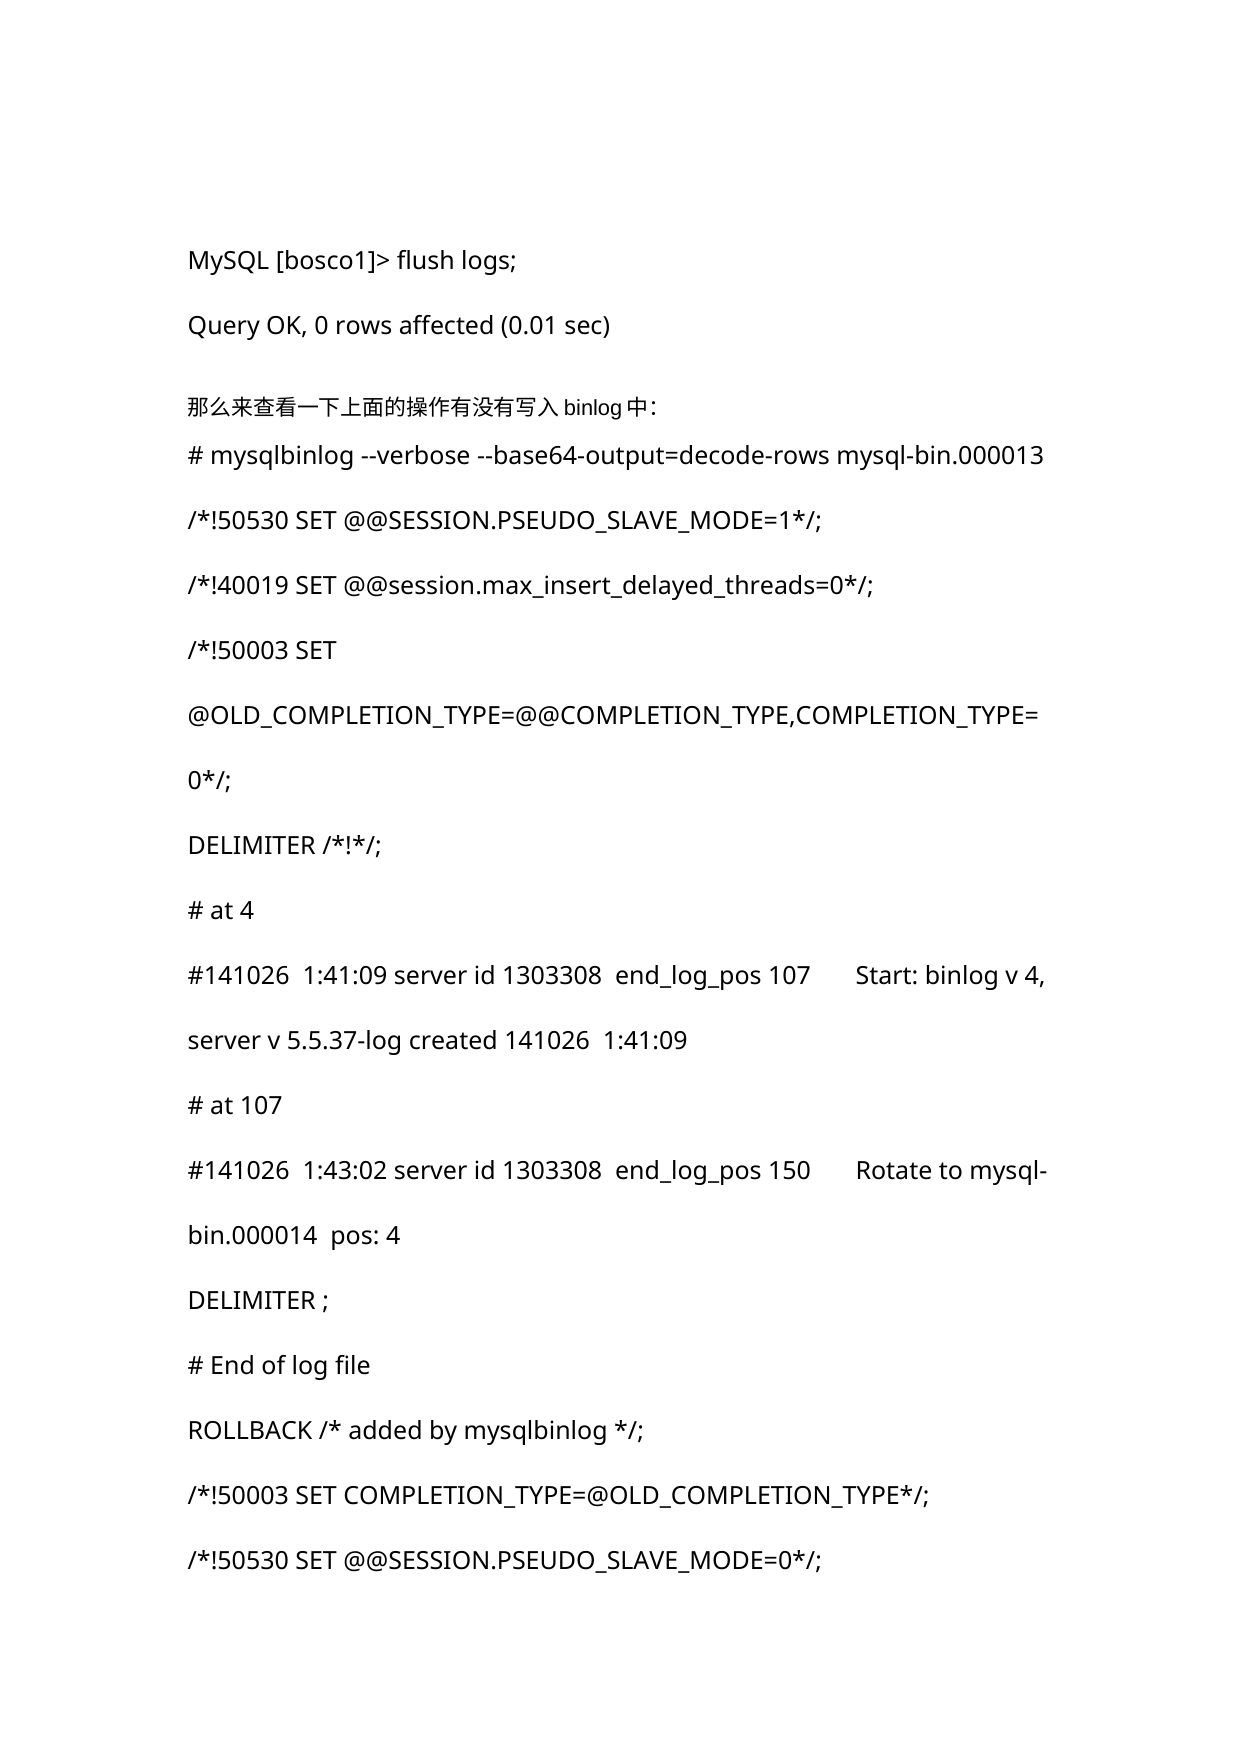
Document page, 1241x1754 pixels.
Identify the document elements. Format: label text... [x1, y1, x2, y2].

text /*!50003 SET COMPLETION_TYPE=@OLD_COMPLETION_TYPE*/; [187, 1462, 1053, 1527]
text MySQL [bosco1]> flush logs; [187, 227, 1053, 292]
text /*!50530 SET @@SESSION.PSEUDO_SLAVE_MODE=1*/; [187, 487, 1053, 552]
text # End of log file [187, 1332, 1053, 1397]
text 那么来查看一下上面的操作有没有写入binlog中： [187, 357, 1053, 422]
text /*!50003 SET @OLD_COMPLETION_TYPE=@@COMPLETION_TYPE,COMPLETION_TYPE=0*/; [187, 617, 1053, 812]
text DELIMITER /*!*/; [187, 812, 1053, 877]
text /*!40019 SET @@session.max_insert_delayed_threads=0*/; [187, 552, 1053, 617]
text #141026 1:41:09 server id 1303308 end_log_pos 107 Start: binlog v 4, server v 5.5.37-log created 141026 1:41:09 [187, 942, 1053, 1072]
text #141026 1:43:02 server id 1303308 end_log_pos 150 Rotate to mysql-bin.000014 pos: 4 [187, 1137, 1053, 1267]
text ROLLBACK /* added by mysqlbinlog */; [187, 1397, 1053, 1462]
text # at 4 [187, 877, 1053, 942]
text # at 107 [187, 1072, 1053, 1137]
text /*!50530 SET @@SESSION.PSEUDO_SLAVE_MODE=0*/; [187, 1527, 1053, 1592]
text # mysqlbinlog --verbose --base64-output=decode-rows mysql-bin.000013 [187, 422, 1053, 487]
text Query OK, 0 rows affected (0.01 sec) [187, 292, 1053, 357]
text DELIMITER ; [187, 1267, 1053, 1332]
